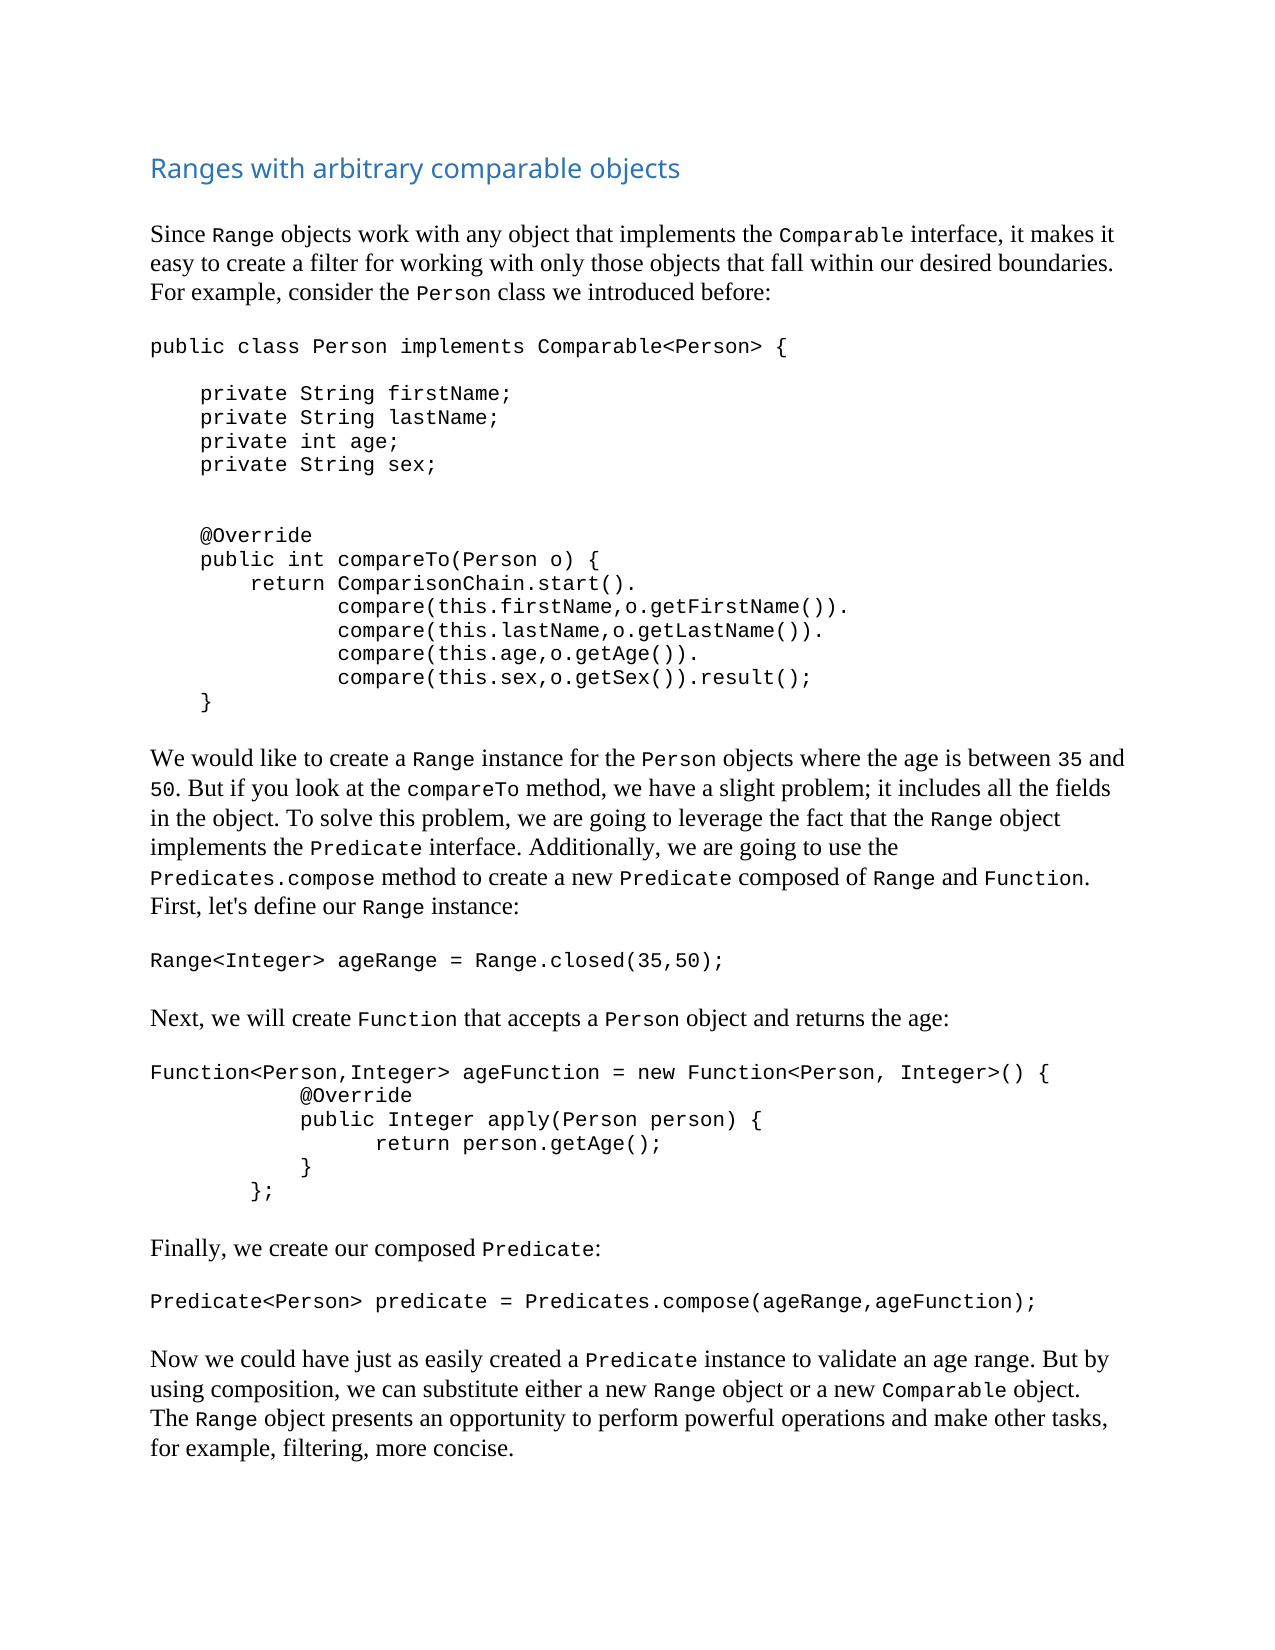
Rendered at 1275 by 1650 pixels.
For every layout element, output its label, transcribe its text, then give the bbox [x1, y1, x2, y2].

subtitle Ranges with arbitrary comparable objects [150, 150, 1125, 187]
text private String lastName; [150, 407, 1125, 431]
text public Integer apply(Person person) { [150, 1109, 1125, 1133]
text } [150, 691, 1125, 714]
text private String sex; [150, 454, 1125, 478]
text compare(this.age,o.getAge()). [150, 643, 1125, 667]
text return person.getAge(); [150, 1133, 1125, 1156]
text public class Person implements Comparable<Person> { [150, 336, 1125, 360]
text }; [150, 1180, 1125, 1204]
text compare(this.firstName,o.getFirstName()). [150, 596, 1125, 620]
text Function<Person,Integer> ageFunction = new Function<Person, Integer>() { [150, 1062, 1125, 1085]
text public int compareTo(Person o) { [150, 549, 1125, 572]
text } [150, 1156, 1125, 1180]
text Now we could have just as easily created a Predicate instance to validate an age range. But by using composition, we can substitute either a new Range object or a new Comparable object. The Range object presents an opportunity to perform powerful operations and make other tasks, for example, filtering, more concise. [150, 1344, 1125, 1462]
text compare(this.lastName,o.getLastName()). [150, 620, 1125, 643]
text return ComparisonChain.start(). [150, 572, 1125, 596]
text private int age; [150, 431, 1125, 454]
text We would like to create a Range instance for the Person objects where the age is between 35 and 50. But if you look at the compareTo method, we have a slight problem; it includes all the fields in the object. To solve this problem, we are going to leverage the fact that the Range object implements the Predicate interface. Additionally, we are going to use the Predicates.compose method to create a new Predicate composed of Range and Function. First, let's define our Range instance: [150, 743, 1125, 921]
text compare(this.sex,o.getSex()).result(); [150, 667, 1125, 691]
text Finally, we create our composed Predicate: [150, 1233, 1125, 1262]
text @Override [150, 525, 1125, 549]
text Next, we will create Function that accepts a Person object and returns the age: [150, 1003, 1125, 1033]
text Since Range objects work with any object that implements the Comparable interface, it makes it easy to create a filter for working with only those objects that fall within our desired boundaries. For example, consider the Person class we introduced before: [150, 219, 1125, 307]
text Predicate<Person> predicate = Predicates.compose(ageRange,ageFunction); [150, 1292, 1125, 1315]
text @Override [150, 1085, 1125, 1109]
text Range<Integer> ageRange = Range.closed(35,50); [150, 950, 1125, 974]
text private String firstName; [150, 383, 1125, 407]
